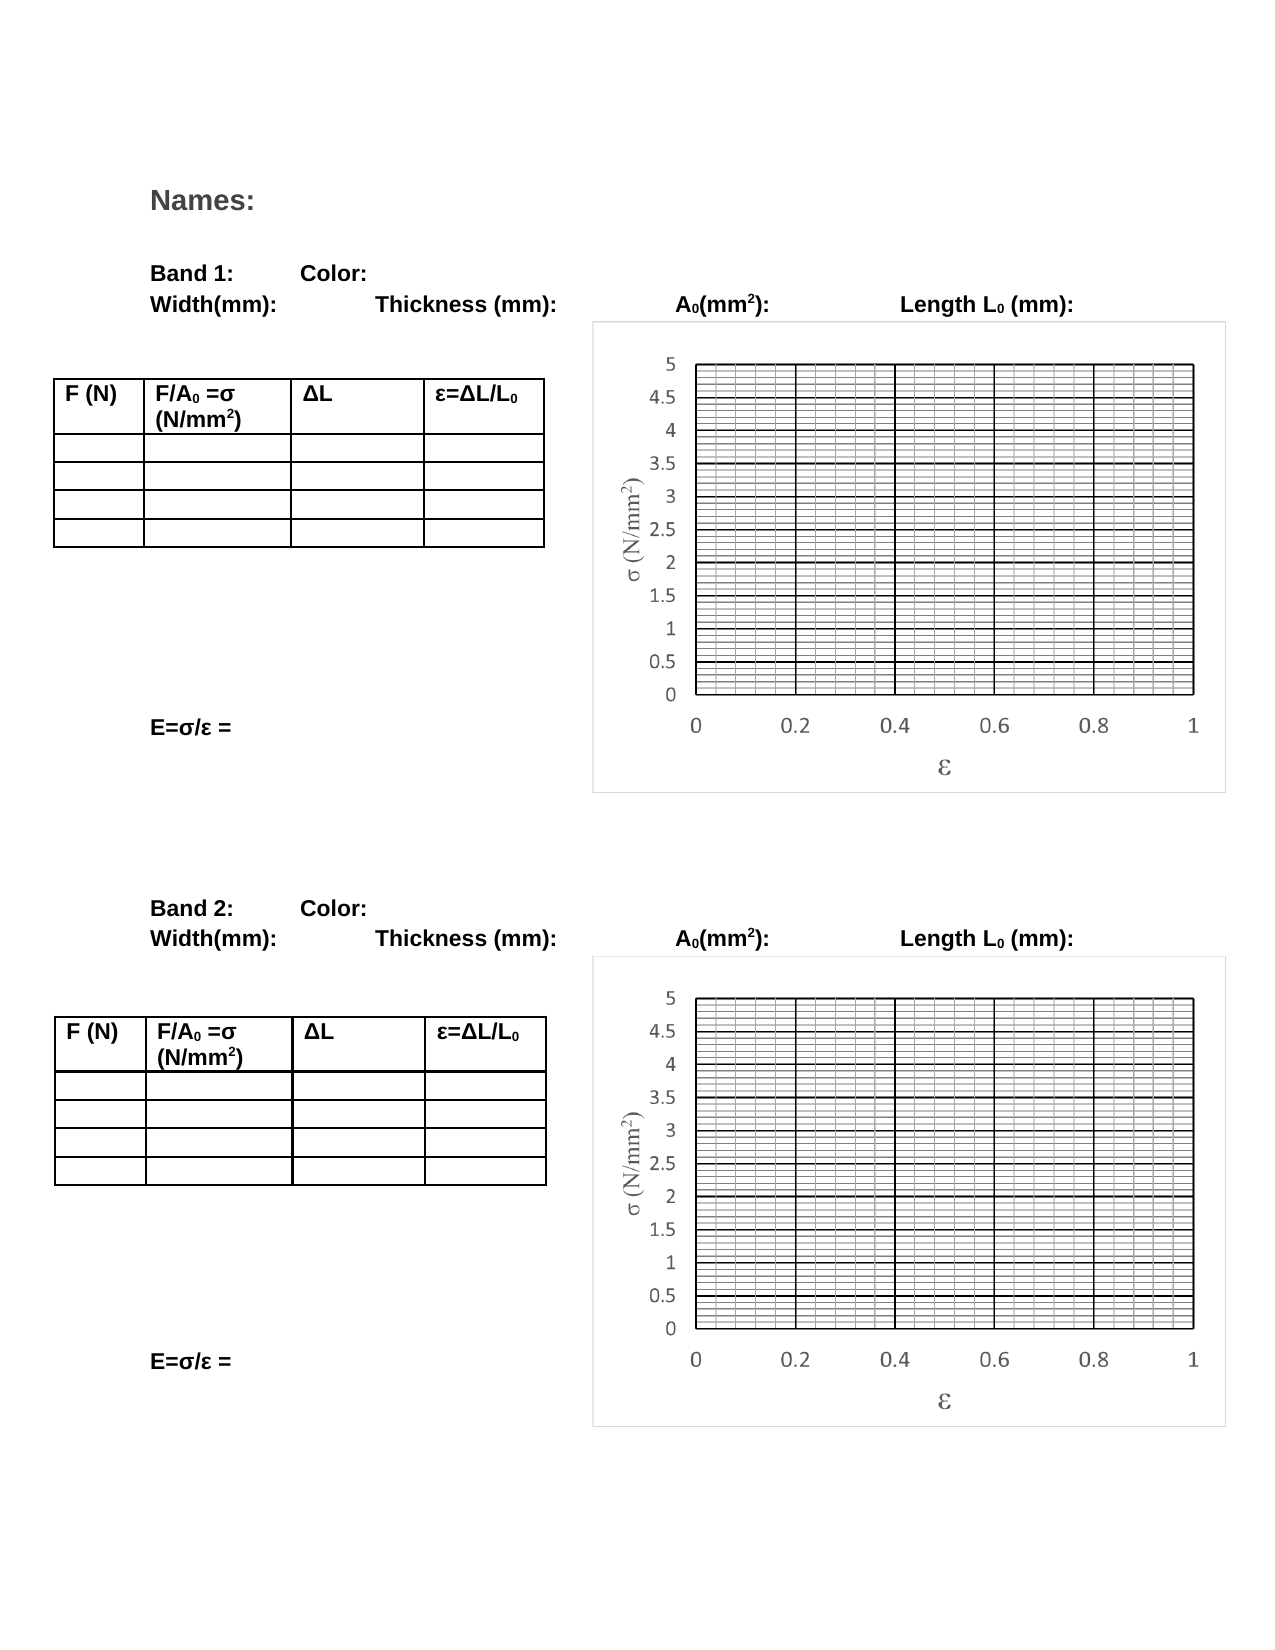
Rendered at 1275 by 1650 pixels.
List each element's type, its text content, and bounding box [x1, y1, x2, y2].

text Width(mm): Thickness (mm): A0(mm2): Length L0 (mm): [150, 291, 1125, 317]
table_cell [294, 1129, 424, 1156]
table_cell [147, 1073, 291, 1099]
table_cell [294, 1158, 424, 1184]
text Band 2: Color: [150, 895, 1125, 921]
table_header ΔL [292, 380, 423, 432]
table_cell [147, 1129, 291, 1156]
table_cell [56, 1129, 145, 1156]
table_header F/A0 =σ (N/mm2) [147, 1018, 291, 1070]
table_cell [425, 435, 543, 461]
table_cell [56, 1158, 145, 1184]
table_cell [55, 435, 143, 461]
table_cell [426, 1129, 545, 1156]
table_header ε=ΔL/L0 [426, 1018, 545, 1070]
table_cell [145, 435, 290, 461]
table_cell [426, 1073, 545, 1099]
table_header ΔL [294, 1018, 424, 1070]
table_header F (N) [56, 1018, 145, 1070]
picture [592, 321, 1226, 793]
table_cell [56, 1073, 145, 1099]
table_cell [145, 463, 290, 489]
table_cell [294, 1073, 424, 1099]
table_cell [292, 463, 423, 489]
table_cell [426, 1101, 545, 1127]
subtitle Names: [150, 183, 1125, 217]
text E=σ/ε = [150, 1348, 1125, 1374]
table_cell [56, 1101, 145, 1127]
table_cell [426, 1158, 545, 1184]
text Band 1: Color: [150, 260, 1125, 287]
table_cell [145, 491, 290, 518]
picture [592, 956, 1226, 1427]
table_cell [292, 435, 423, 461]
table_cell [55, 491, 143, 518]
table_cell [147, 1101, 291, 1127]
table_cell [425, 491, 543, 518]
table_cell [55, 520, 143, 546]
text Width(mm): Thickness (mm): A0(mm2): Length L0 (mm): [150, 925, 1125, 951]
table_header F/A0 =σ (N/mm2) [145, 380, 290, 432]
table_cell [147, 1158, 291, 1184]
table_cell [145, 520, 290, 546]
table_cell [292, 491, 423, 518]
table_header ε=ΔL/L0 [425, 380, 543, 432]
text E=σ/ε = [150, 713, 1125, 740]
table_cell [294, 1101, 424, 1127]
table_cell [425, 463, 543, 489]
table_cell [55, 463, 143, 489]
table_cell [292, 520, 423, 546]
table_header F (N) [55, 380, 143, 432]
table_cell [425, 520, 543, 546]
